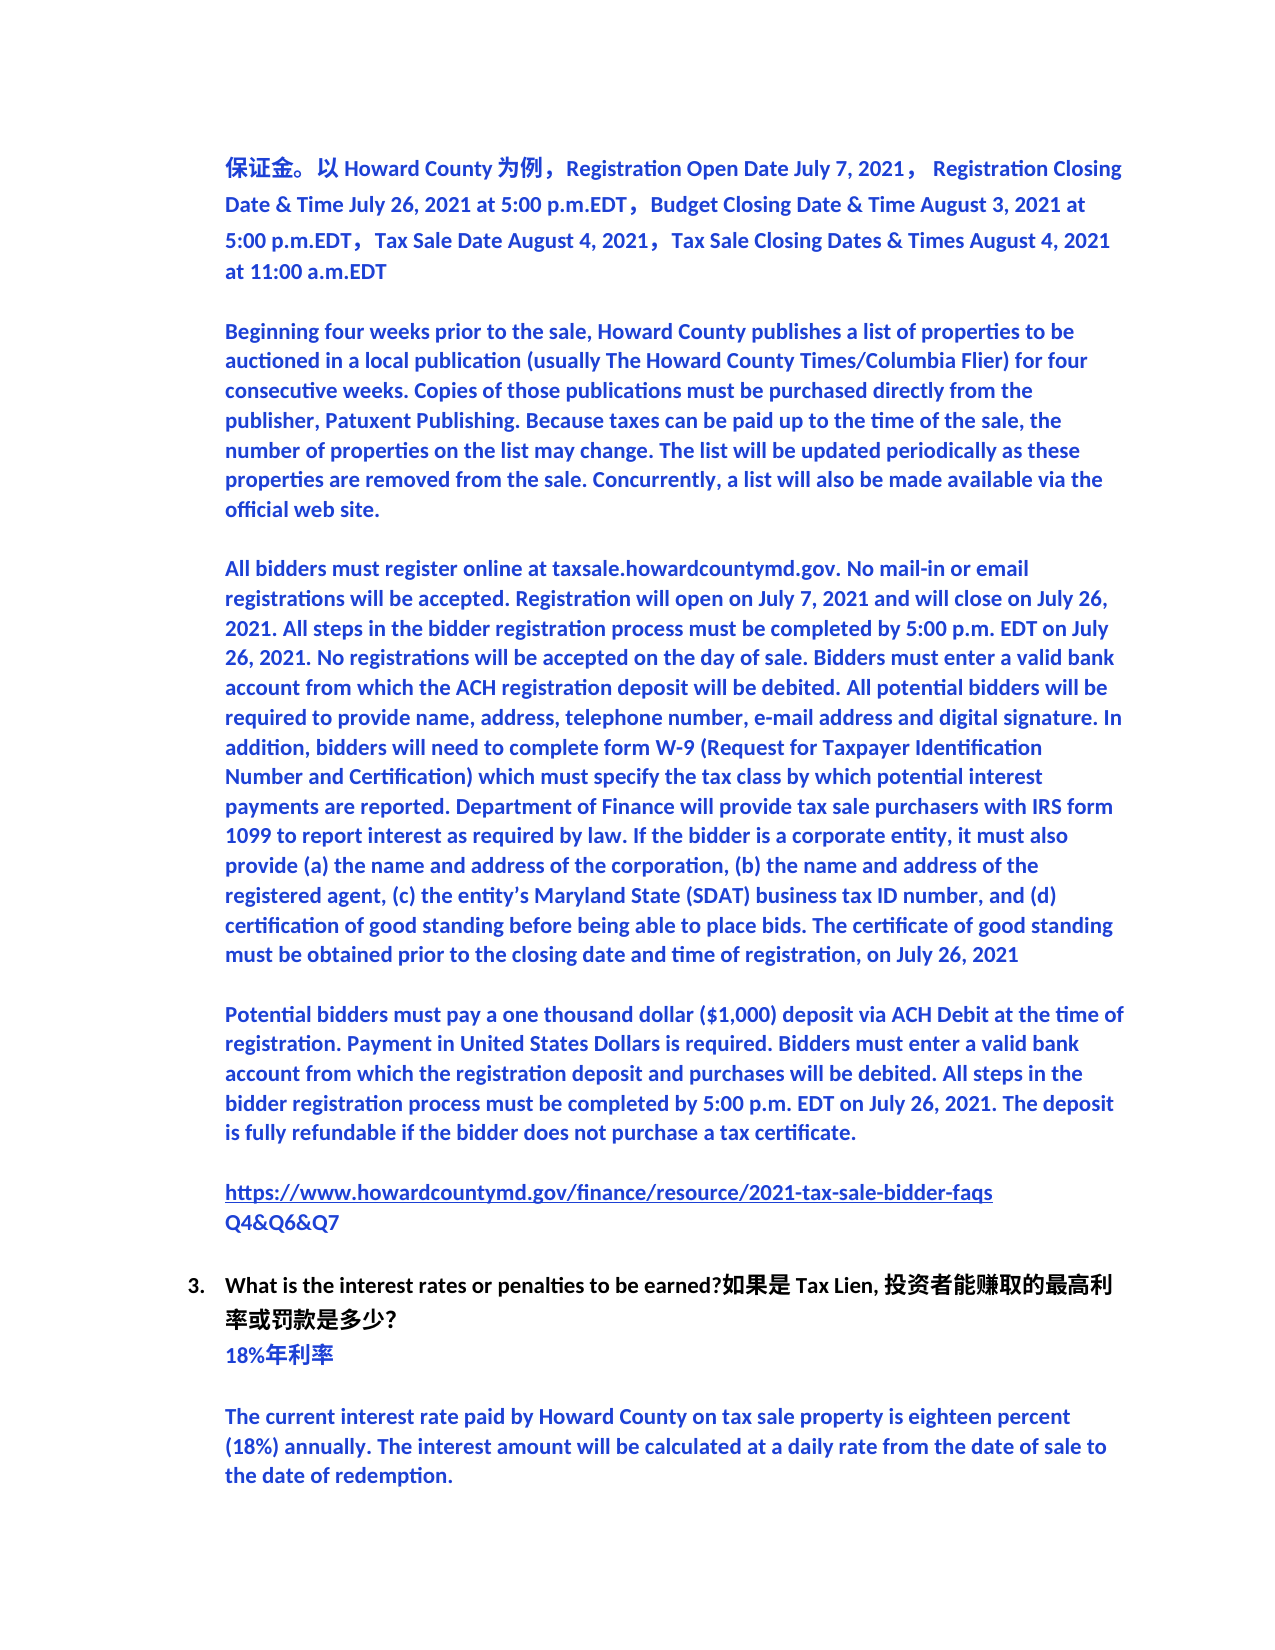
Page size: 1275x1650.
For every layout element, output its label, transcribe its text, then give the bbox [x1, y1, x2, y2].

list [150, 150, 1125, 285]
list 18%年利率 [225, 1337, 1125, 1371]
list All bidders must register online at taxsale.howardcountymd.gov. No mail-in or email registrations will be accepted. Registration will open on July 7, 2021 and will close on July 26, 2021. All steps in the bidder registration process must be completed by 5:00 p.m. EDT on July 26, 2021. No registrations will be accepted on the day of sale. Bidders must enter a valid bank account from which the ACH registration deposit will be debited. All potential bidders will be required to provide name, address, telephone number, e-mail address and digital signature. In addition, bidders will need to complete form W-9 (Request for Taxpayer Identification Number and Certification) which must specify the tax class by which potential interest payments are reported. Department of Finance will provide tax sale purchasers with IRS form 1099 to report interest as required by law. If the bidder is a corporate entity, it must also provide (a) the name and address of the corporation, (b) the name and address of the registered agent, (c) the entity’s Maryland State (SDAT) business tax ID number, and (d) certification of good standing before being able to place bids. The certificate of good standing must be obtained prior to the closing date and time of registration, on July 26, 2021 [225, 554, 1125, 968]
list What is the interest rates or penalties to be earned?如果是Tax Lien, 投资者能赚取的最高利率或罚款是多少？ [187, 1267, 1125, 1335]
list https://www.howardcountymd.gov/finance/resource/2021-tax-sale-bidder-faqs Q4&Q6&Q7 [225, 1178, 1125, 1236]
list Potential bidders must pay a one thousand dollar ($1,000) deposit via ACH Debit at the time of registration. Payment in United States Dollars is required. Bidders must enter a valid bank account from which the registration deposit and purchases will be debited. All steps in the bidder registration process must be completed by 5:00 p.m. EDT on July 26, 2021. The deposit is fully refundable if the bidder does not purchase a tax certificate. [225, 1000, 1125, 1147]
list Beginning four weeks prior to the sale, Howard County publishes a list of properties to be auctioned in a local publication (usually The Howard County Times/Columbia Flier) for four consecutive weeks. Copies of those publications must be purchased directly from the publisher, Patuxent Publishing. Because taxes can be paid up to the time of the sale, the number of properties on the list may change. The list will be updated periodically as these properties are removed from the sale. Concurrently, a list will also be made available via the official web site. [225, 317, 1125, 523]
